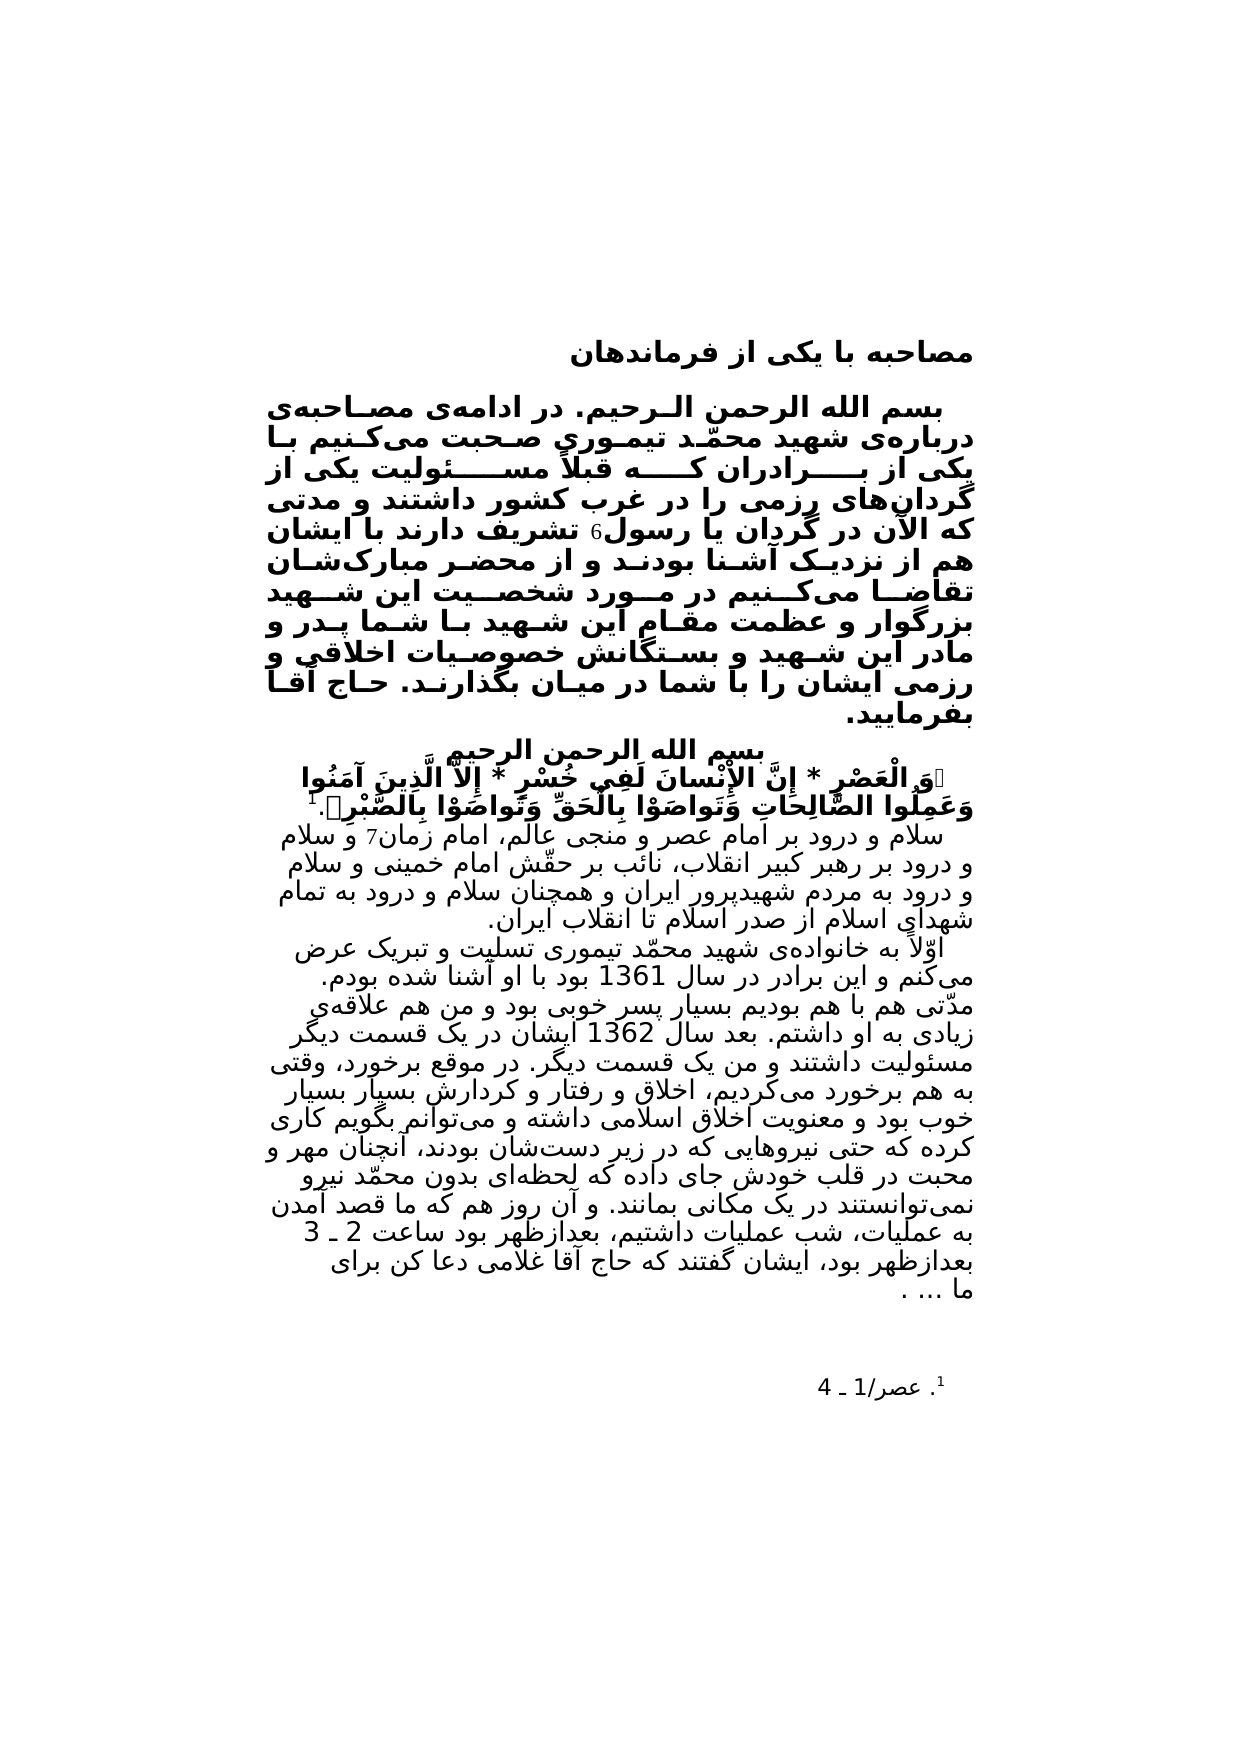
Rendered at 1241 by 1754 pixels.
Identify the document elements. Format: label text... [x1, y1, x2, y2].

text وَ الْعَصْرِ * إِنَّ الإِْنْسانَ لَفِي خُسْرٍ * إِلاَّ الَّذِينَ آمَنُوا وَعَمِلُوا الصَّالِحاتِ وَتَواصَوْا بِالْحَقِّ وَتَواصَوْا بِالصَّبْرِ. [266, 765, 974, 822]
text سلام و درود بر امام عصر و منجی عالم، امام زمان و سلام و درود بر رهبر کبیر انقلاب، نائب بر حقّش امام خمینی و سلام و درود به مردم شهیدپرور ایران و همچنان سلام و درود به تمام شهدای اسلام از صدر اسلام تا انقلاب ایران. [266, 822, 974, 935]
subtitle بسم الله الرحمن الرحیم. در ادامه‌ی مصاحبه‌ی درباره‌ی شهید محمّد تیموری صحبت می‌کنیم با یکی از برادران که قبلاً مسئولیت یکی از گردان‌های رزمی را در غرب کشور داشتند و مدتی که الآن در گردان یا رسول تشریف دارند با ایشان هم از نزدیک آشنا بودند و از محضر مبارک‌شان تقاضا می‌کنیم در مورد شخصیت این شهید بزرگوار و عظمت مقام این شهید با شما پدر و مادر این شهید و بستگانش خصوصیات اخلاقی و رزمی ایشان را با شما در میان بگذارند. حاج آقا بفرمایید. [266, 393, 974, 730]
text اوّلاً به خانواده‌ی شهید محمّد تیموری تسلیت و تبریک عرض می‌کنم و این برادر در سال 1361 بود با او آشنا شده بودم. مدّتی هم با هم بودیم بسیار پسر خوبی بود و من هم علاقه‌ی زیادی به او داشتم. بعد سال 1362 ایشان در یک قسمت دیگر مسئولیت داشتند و من یک قسمت دیگر. در موقع برخورد، وقتی به هم برخورد می‌کردیم، اخلاق و رفتار و کردارش بسیار بسیار خوب بود و معنویت اخلاق اسلامی داشته و می‌توانم بگویم کاری کرده که حتی نیروهایی که در زیر دست‌شان بودند، آنچنان مهر و محبت در قلب خودش جای داده که لحظه‌ای بدون محمّد نیرو نمی‌توانستند در یک مکانی بمانند. و آن روز هم که ما قصد آمدن به عملیات، شب عملیات داشتیم، بعدازظهر بود ساعت 2 ـ 3 بعدازظهر بود، ایشان گفتند که حاج آقا غلامی دعا کن برای ما ... . [266, 935, 974, 1305]
text بسم الله الرحمن الرحیم [266, 737, 974, 765]
subtitle مصاحبه با یکی از فرماندهان [266, 338, 974, 368]
